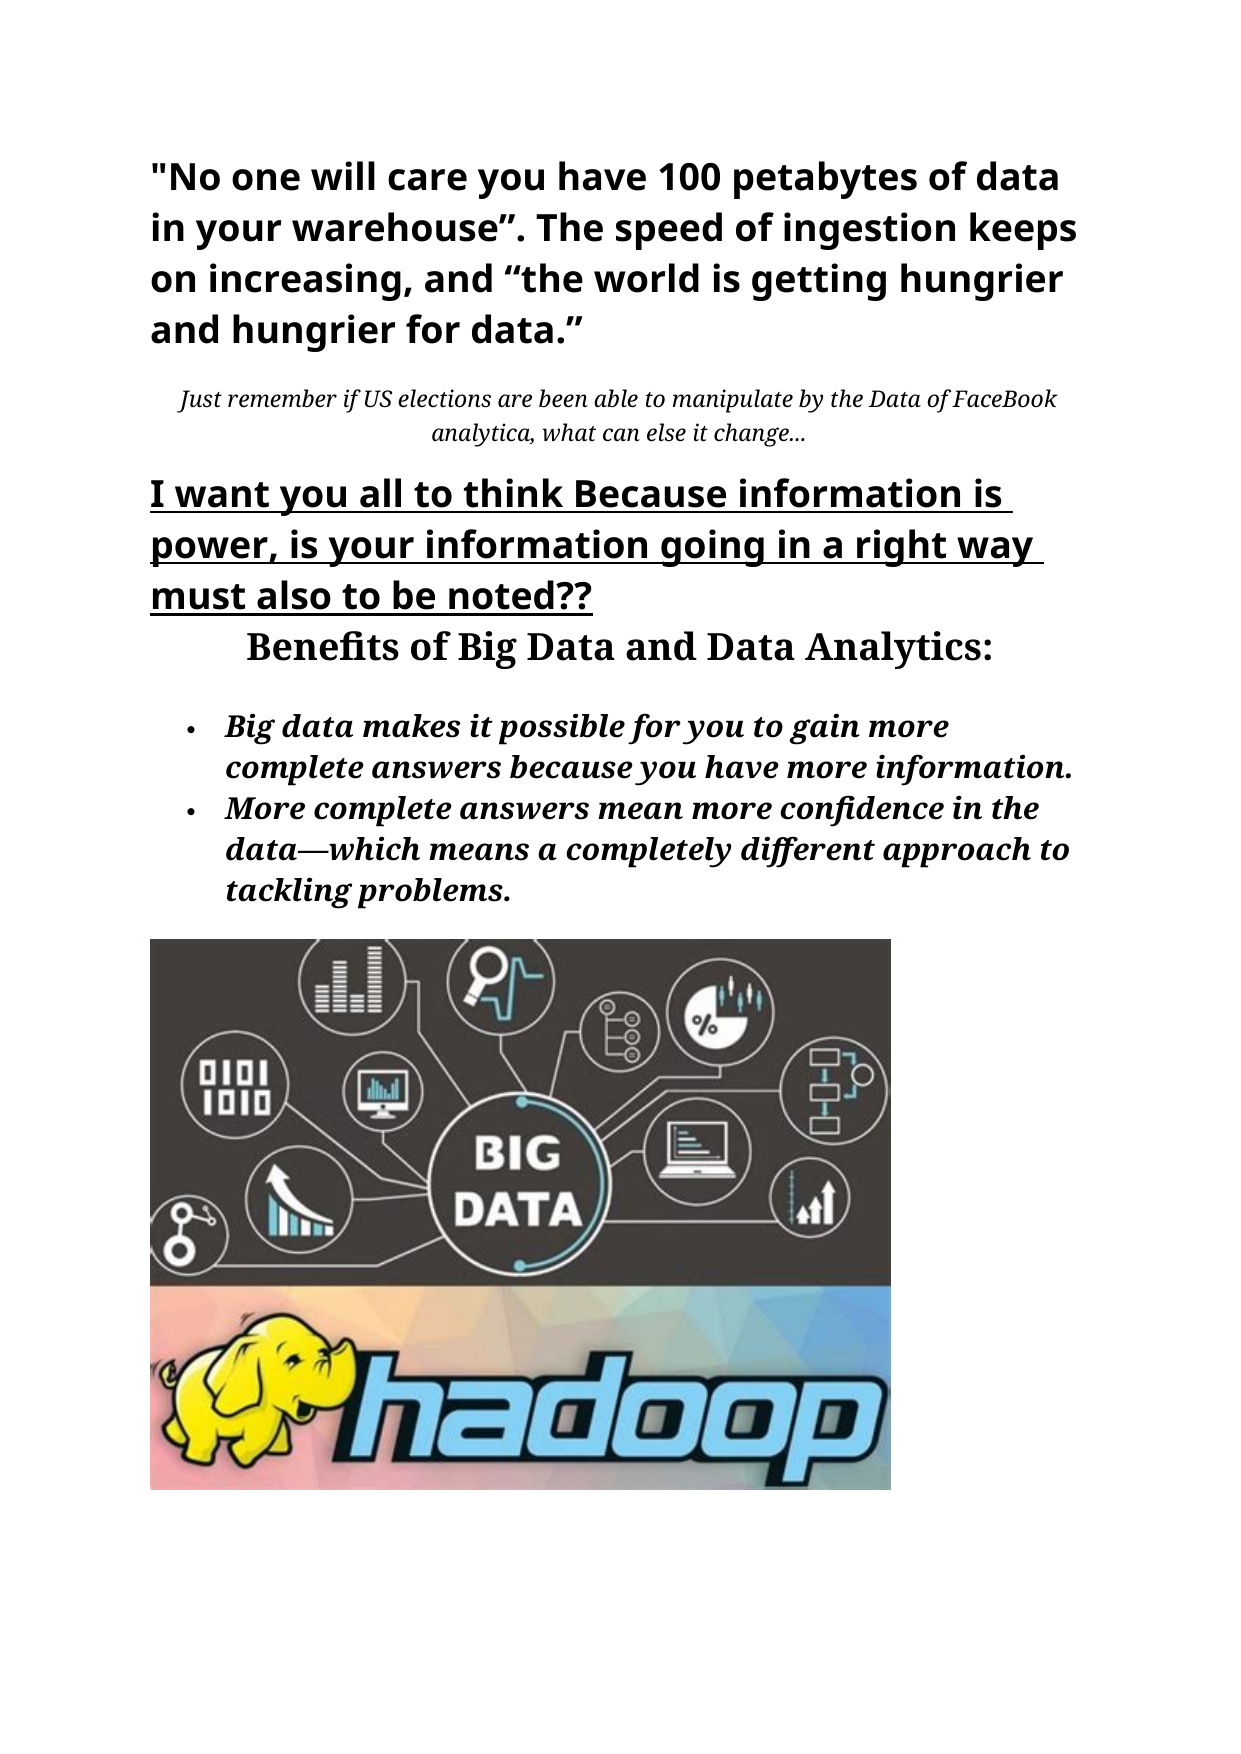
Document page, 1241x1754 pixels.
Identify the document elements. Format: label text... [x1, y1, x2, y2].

subtitle I want you all to think Because information is power, is your information going in a right way must also to be noted?? [150, 467, 1090, 621]
list Big data makes it possible for you to gain more complete answers because you have more information. [187, 705, 1090, 787]
subtitle "No one will care you have 100 petabytes of data in your warehouse”. The speed of ingestion keeps on increasing, and “the world is getting hungrier and hungrier for data.” [150, 150, 1090, 354]
list More complete answers mean more confidence in the data—which means a completely different approach to tackling problems. [187, 787, 1090, 911]
picture [150, 939, 891, 1490]
text Benefits of Big Data and Data Analytics: [150, 621, 1090, 672]
text Just remember if US elections are been able to manipulate by the Data of FaceBook analytica, what can else it change... [150, 383, 1090, 448]
